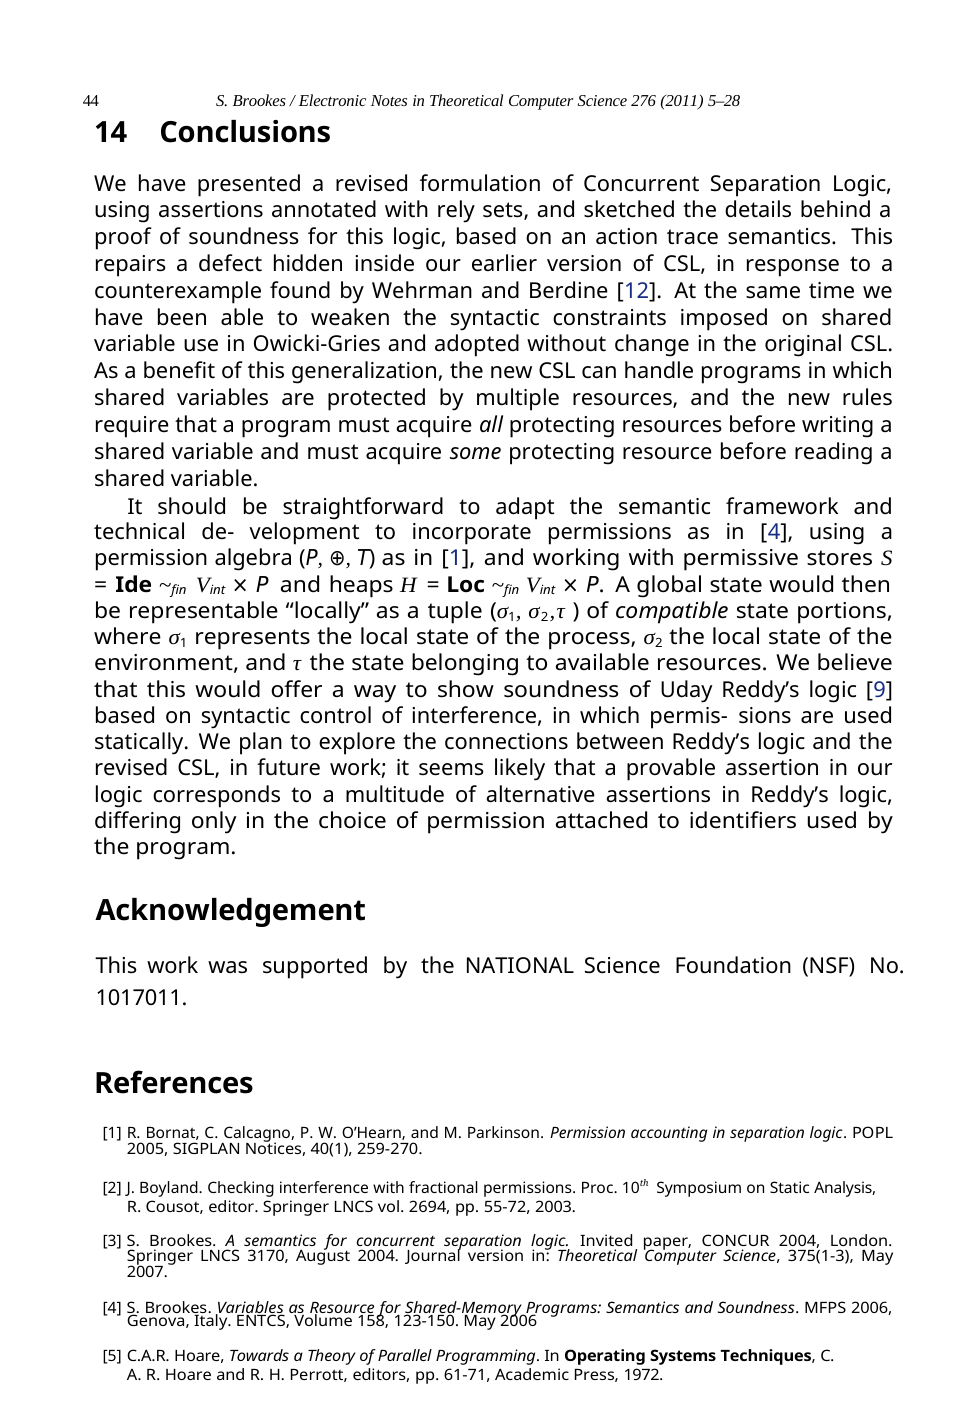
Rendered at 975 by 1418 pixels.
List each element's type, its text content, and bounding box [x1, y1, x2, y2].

list C.A.R. Hoare, Towards a Theory of Parallel Programming. In Operating Systems Techniques, C. [102, 1346, 910, 1365]
list J. Boyland. Checking interference with fractional permissions. Proc. 10th Symposium on Static Analysis, [102, 1178, 910, 1197]
text We have presented a revised formulation of Concurrent Separation Logic, using assertions annotated with rely sets, and sketched the details behind a proof of soundness for this logic, based on an action trace semantics. This repairs a defect hidden inside our earlier version of CSL, in response to a counterexample found by Wehrman and Berdine [12]. At the same time we have been able to weaken the syntactic constraints imposed on shared variable use in Owicki-Gries and adopted without change in the original CSL. As a benefit of this generalization, the new CSL can handle programs in which shared variables are protected by multiple resources, and the new rules require that a program must acquire all protecting resources before writing a shared variable and must acquire some protecting resource before reading a shared variable. [94, 170, 893, 493]
text It should be straightforward to adapt the semantic framework and technical de- velopment to incorporate permissions as in [4], using a permission algebra (P, ⊕, T) as in [1], and working with permissive stores S = Ide ~fin Vint × P and heaps H = Loc ~fin Vint × P. A global state would then be representable “locally” as a tuple (σ1, σ2,τ ) of compatible state portions, where σ1 represents the local state of the process, σ2 the local state of the environment, and τ the state belonging to available resources. We believe that this would offer a way to show soundness of Uday Reddy’s logic [9] based on syntactic control of interference, in which permis- sions are used statically. We plan to explore the connections between Reddy’s logic and the revised CSL, in future work; it seems likely that a provable assertion in our logic corresponds to a multitude of alternative assertions in Reddy’s logic, differing only in the choice of permission attached to identifiers used by the program. [94, 493, 893, 861]
subtitle Conclusions [94, 111, 910, 151]
list S. Brookes. Variables as Resource for Shared-Memory Programs: Semantics and Soundness. MFPS 2006, Genova, Italy. ENTCS, Volume 158, 123-150. May 2006 [102, 1302, 893, 1331]
list S. Brookes. A semantics for concurrent separation logic. Invited paper, CONCUR 2004, London. Springer LNCS 3170, August 2004. Journal version in: Theoretical Computer Science, 375(1-3), May 2007. [102, 1234, 893, 1282]
list R. Bornat, C. Calcagno, P. W. O’Hearn, and M. Parkinson. Permission accounting in separation logic. POPL 2005, SIGPLAN Notices, 40(1), 259-270. [102, 1124, 893, 1159]
text This work was supported by the NATIONAL Science Foundation (NSF) No. 1017011. [95, 949, 910, 1011]
subtitle References [94, 1063, 910, 1102]
subtitle Acknowledgement [95, 889, 910, 929]
text R. Cousot, editor. Springer LNCS vol. 2694, pp. 55-72, 2003. [127, 1197, 910, 1216]
text A. R. Hoare and R. H. Perrott, editors, pp. 61-71, Academic Press, 1972. [127, 1365, 910, 1384]
